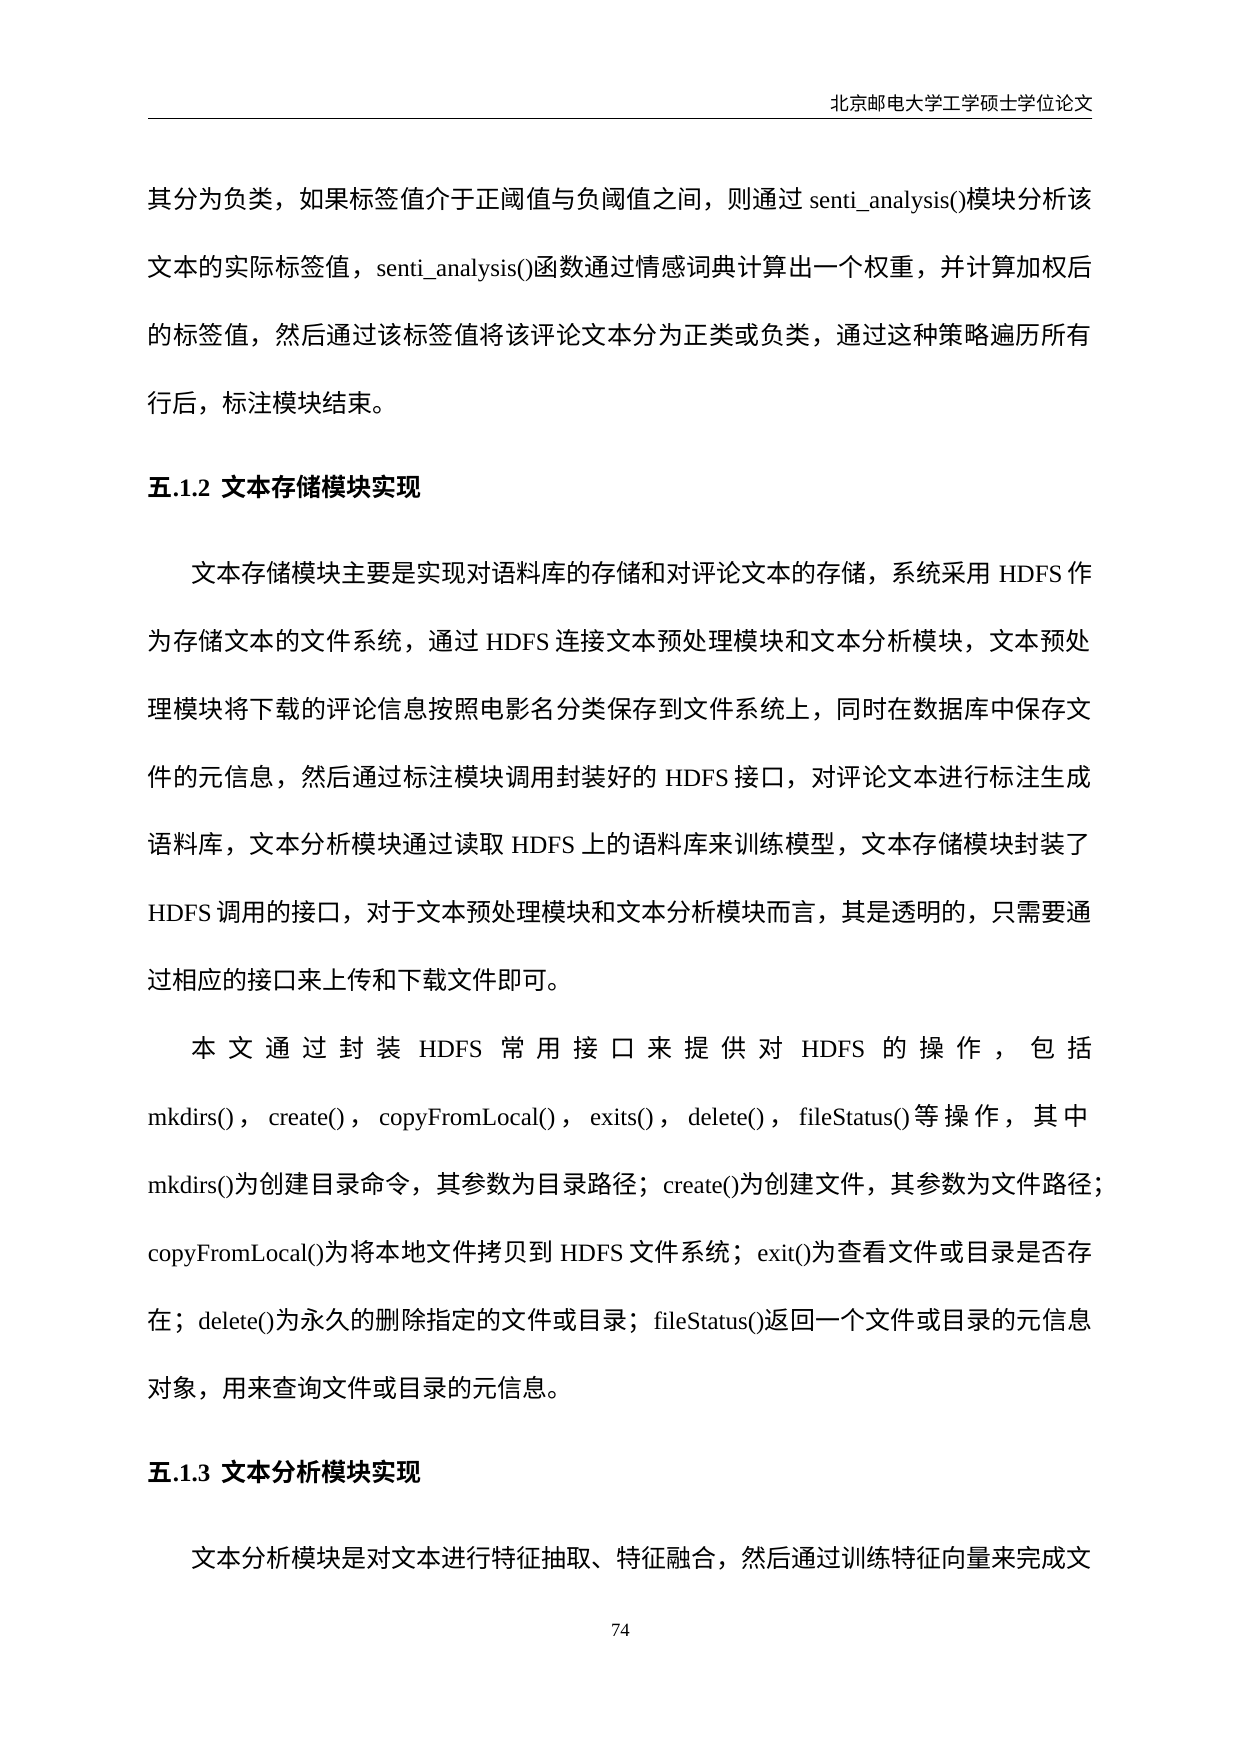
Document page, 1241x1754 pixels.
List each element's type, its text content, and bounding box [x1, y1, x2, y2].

subtitle 文本分析模块实现 [148, 1437, 1092, 1505]
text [148, 1522, 1092, 1590]
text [148, 164, 1092, 436]
subtitle 文本存储模块实现 [148, 452, 1092, 520]
text 本文通过封装HDFS常用接口来提供对HDFS的操作，包括mkdirs()，create()，copyFromLocal()，exits()，delete()，fileStatus()等操作，其中，mkdirs()为创建目录命令，其参数为目录路径；create()为创建文件，其参数为文件路径；copyFromLocal()为将本地文件拷贝到HDFS文件系统；exit()为查看文件或目录是否存在；delete()为永久的删除指定的文件或目录；fileStatus()返回一个文件或目录的元信息对象，用来查询文件或目录的元信息。 [148, 1013, 1092, 1420]
text 文本存储模块主要是实现对语料库的存储和对评论文本的存储，系统采用HDFS作为存储文本的文件系统，通过HDFS连接文本预处理模块和文本分析模块，文本预处理模块将下载的评论信息按照电影名分类保存到文件系统上，同时在数据库中保存文件的元信息，然后通过标注模块调用封装好的HDFS接口，对评论文本进行标注生成语料库，文本分析模块通过读取HDFS上的语料库来训练模型，文本存储模块封装了HDFS调用的接口，对于文本预处理模块和文本分析模块而言，其是透明的，只需要通过相应的接口来上传和下载文件即可。 [148, 537, 1092, 1013]
